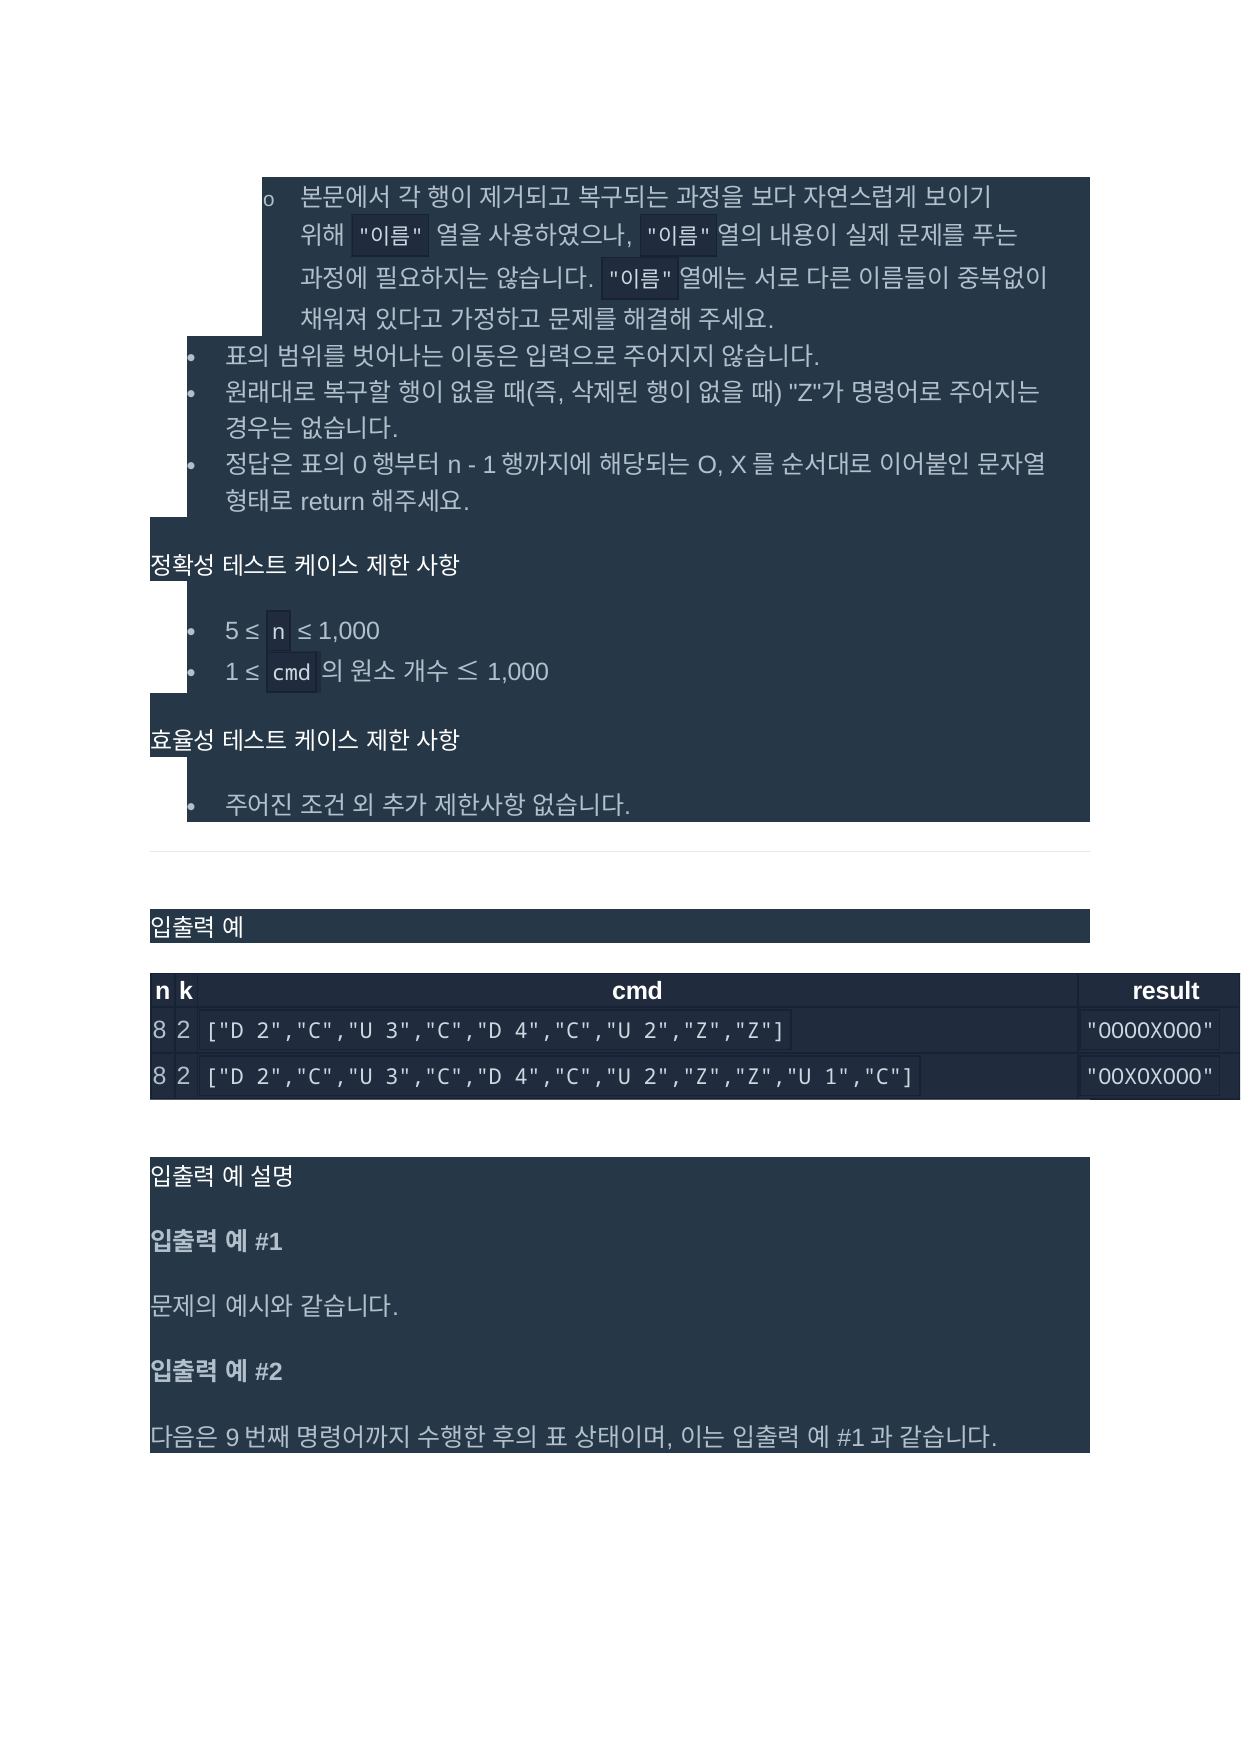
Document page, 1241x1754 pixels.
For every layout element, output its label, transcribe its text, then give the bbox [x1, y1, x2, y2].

table_cell 8 [152, 1054, 174, 1098]
list 5 ≤ n ≤ 1,000 [291, 610, 1090, 651]
list 표의 범위를 벗어나는 이동은 입력으로 주어지지 않습니다. [187, 336, 1090, 372]
table_header n [152, 974, 174, 1006]
list 원래대로 복구할 행이 없을 때(즉, 삭제된 행이 없을 때) "Z"가 명령어로 주어지는 경우는 없습니다. [187, 372, 1090, 445]
table_cell 2 [176, 1008, 197, 1052]
text 효율성 테스트 케이스 제한 사항 [150, 722, 1090, 757]
list 본문에서 각 행이 제거되고 복구되는 과정을 보다 자연스럽게 보이기 위해 "이름" 열을 사용하였으나, "이름"열의 내용이 실제 문제를 푸는 과정에 필요하지는 않습니다. "이름"열에는 서로 다른 이름들이 중복없이 채워져 있다고 가정하고 문제를 해결해 주세요. [262, 177, 1090, 336]
text 문제의 예시와 같습니다. [150, 1286, 1090, 1323]
table_cell "OOOOXOOO" [1079, 1008, 1239, 1052]
list 정답은 표의 0행부터 n - 1행까지에 해당되는 O, X를 순서대로 이어붙인 문자열 형태로 return 해주세요. [187, 445, 1090, 517]
text 입출력 예 설명 [150, 1157, 1090, 1192]
table_cell 8 [152, 1008, 174, 1052]
list 주어진 조건 외 추가 제한사항 없습니다. [187, 786, 1090, 822]
table_header k [176, 974, 197, 1006]
table_header result [1079, 974, 1239, 1006]
text 입출력 예 [150, 909, 1090, 943]
list 1 ≤ cmd의 원소 개수 ≤ 1,000 [187, 651, 266, 693]
text 다음은 9번째 명령어까지 수행한 후의 표 상태이며, 이는 입출력 예 #1과 같습니다. [150, 1417, 1090, 1453]
list 5 ≤ n ≤ 1,000 [187, 610, 266, 651]
text 정확성 테스트 케이스 제한 사항 [150, 546, 1090, 581]
text 입출력 예 #1 [150, 1221, 1090, 1257]
table_cell 2 [176, 1054, 197, 1098]
table_cell ["D 2","C","U 3","C","D 4","C","U 2","Z","Z","U 1","C"] [198, 1054, 1077, 1098]
text 입출력 예 #2 [150, 1352, 1090, 1388]
table_cell "OOXOXOOO" [1079, 1054, 1239, 1098]
list 1 ≤ cmd의 원소 개수 ≤ 1,000 [321, 651, 1090, 693]
table_cell ["D 2","C","U 3","C","D 4","C","U 2","Z","Z"] [198, 1008, 1077, 1052]
table_header cmd [198, 974, 1077, 1006]
